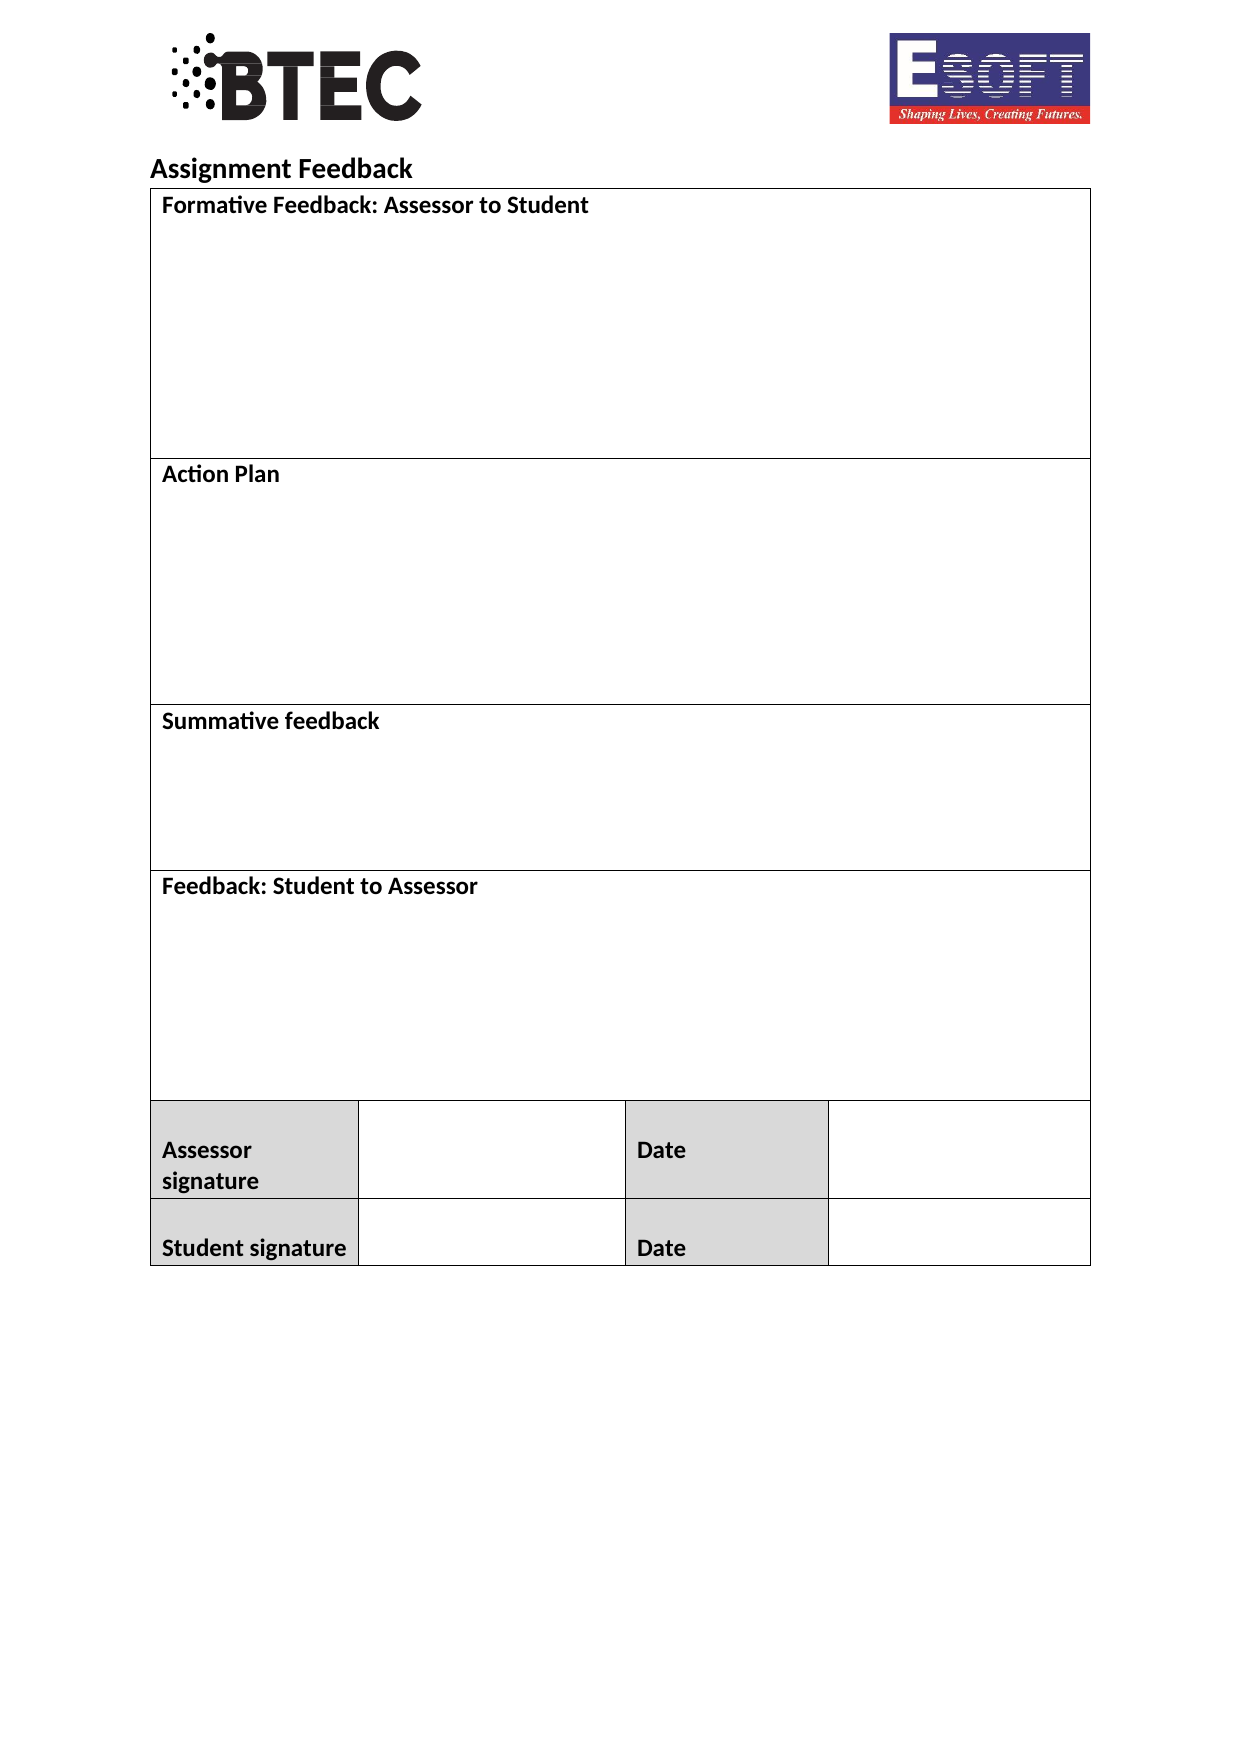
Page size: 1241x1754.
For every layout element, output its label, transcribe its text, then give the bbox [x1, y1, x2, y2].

picture [889, 33, 1091, 124]
text Assignment Feedback [150, 150, 1090, 186]
table_cell Summative feedback [151, 705, 1090, 869]
table_cell Assessor signature [151, 1101, 358, 1198]
table_header Formative Feedback: Assessor to Student [151, 189, 1090, 458]
table_cell Student signature [151, 1199, 358, 1265]
table_cell [829, 1199, 1090, 1265]
table_cell Action Plan [151, 459, 1090, 704]
table_cell [359, 1199, 625, 1265]
table_cell Date [626, 1199, 828, 1265]
table_cell Date [626, 1101, 828, 1198]
table_cell [829, 1101, 1090, 1198]
table_cell [359, 1101, 625, 1198]
table_cell Feedback: Student to Assessor [151, 871, 1090, 1100]
